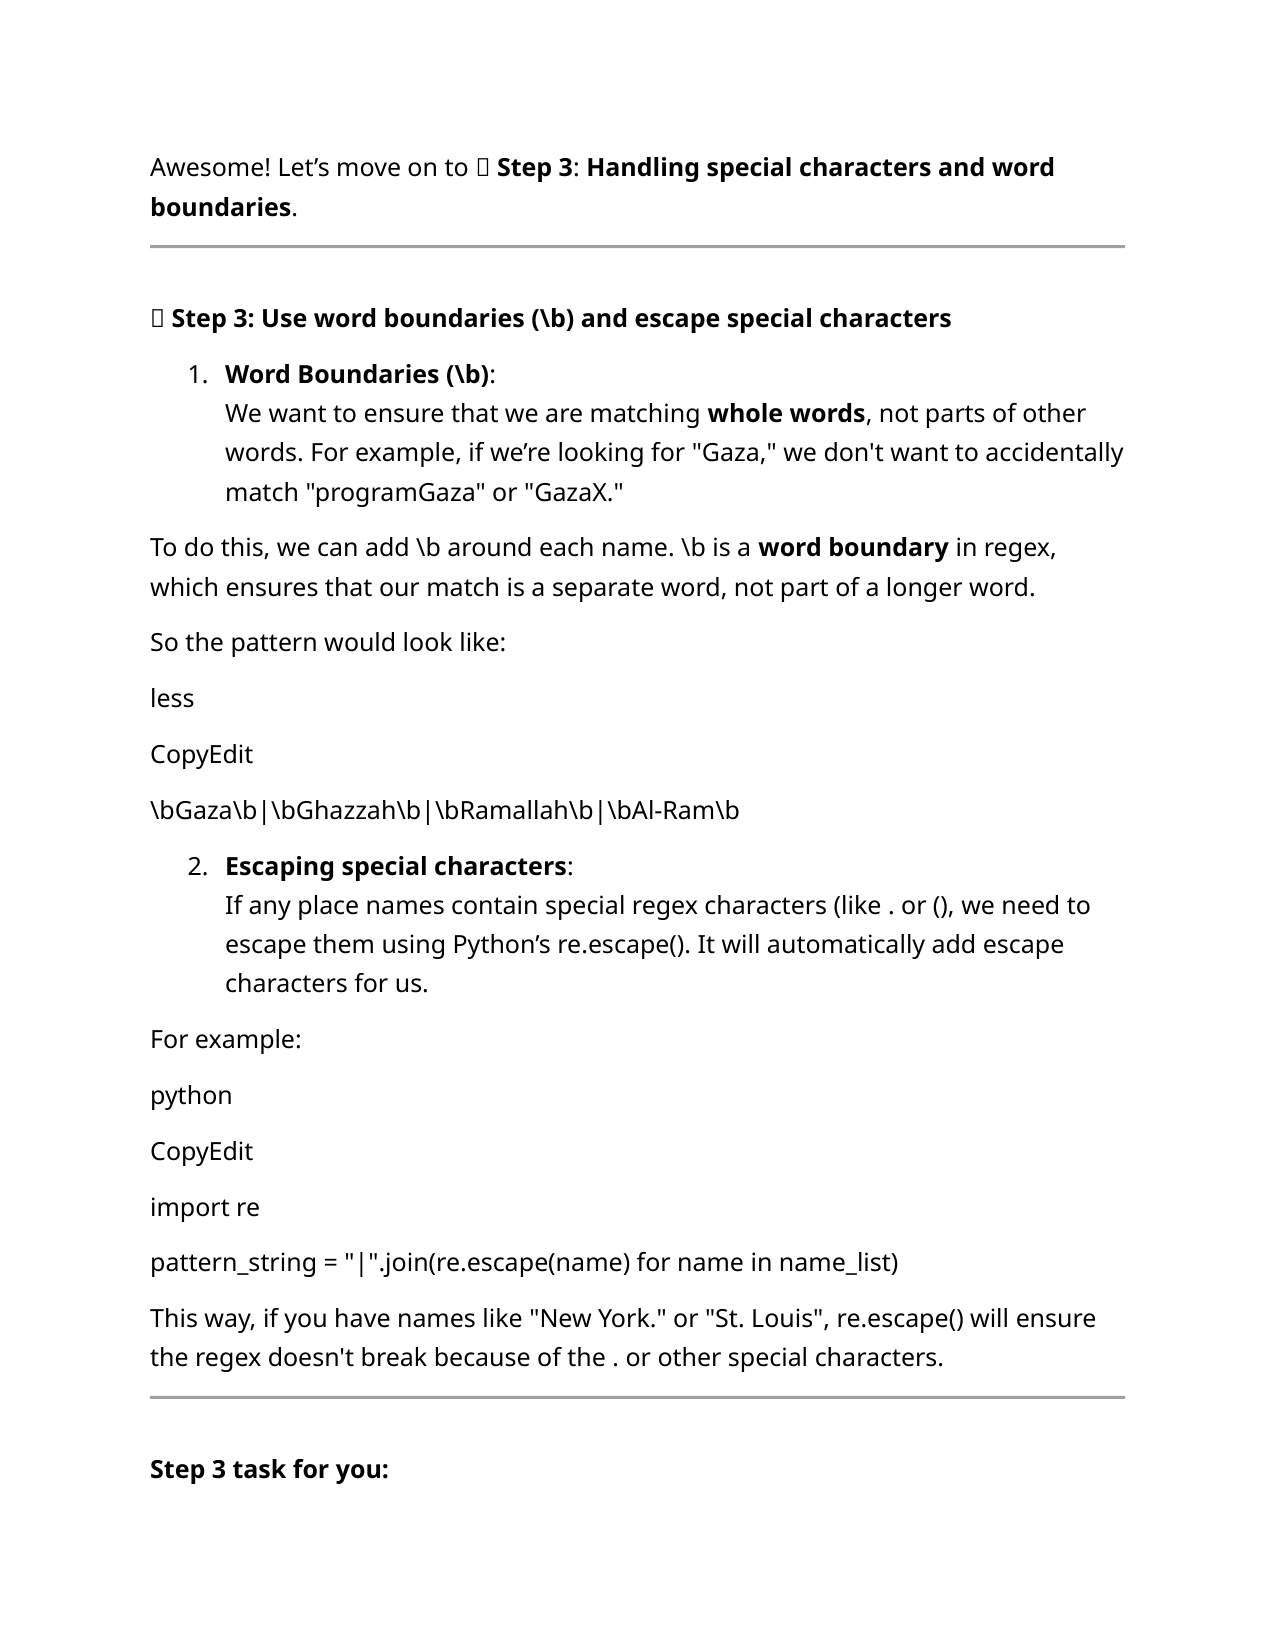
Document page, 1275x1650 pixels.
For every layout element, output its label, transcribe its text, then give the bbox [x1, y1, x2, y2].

text python [150, 1077, 1125, 1112]
text less [150, 681, 1125, 715]
text For example: [150, 1022, 1125, 1056]
text \bGaza\b|\bGhazzah\b|\bRamallah\b|\bAl-Ram\b [150, 792, 1125, 827]
text pattern_string = "|".join(re.escape(name) for name in name_list) [150, 1245, 1125, 1279]
text Step 3 task for you: [150, 1452, 1125, 1486]
text This way, if you have names like "New York." or "St. Louis", re.escape() will ensure the regex doesn't break because of the . or other special characters. [150, 1301, 1125, 1374]
list Word Boundaries (\b): We want to ensure that we are matching whole words, not parts of other words. For example, if we’re looking for "Gaza," we don't want to accidentally match "programGaza" or "GazaX." [187, 357, 1125, 508]
text To do this, we can add \b around each name. \b is a word boundary in regex, which ensures that our match is a separate word, not part of a longer word. [150, 530, 1125, 603]
text Awesome! Let’s move on to ✅ Step 3: Handling special characters and word boundaries. [150, 150, 1125, 223]
text import re [150, 1189, 1125, 1223]
text So the pattern would look like: [150, 625, 1125, 659]
list Escaping special characters: If any place names contain special regex characters (like . or (), we need to escape them using Python’s re.escape(). It will automatically add escape characters for us. [187, 848, 1125, 1000]
text ✅ Step 3: Use word boundaries (\b) and escape special characters [150, 301, 1125, 335]
text CopyEdit [150, 1133, 1125, 1167]
text CopyEdit [150, 737, 1125, 771]
